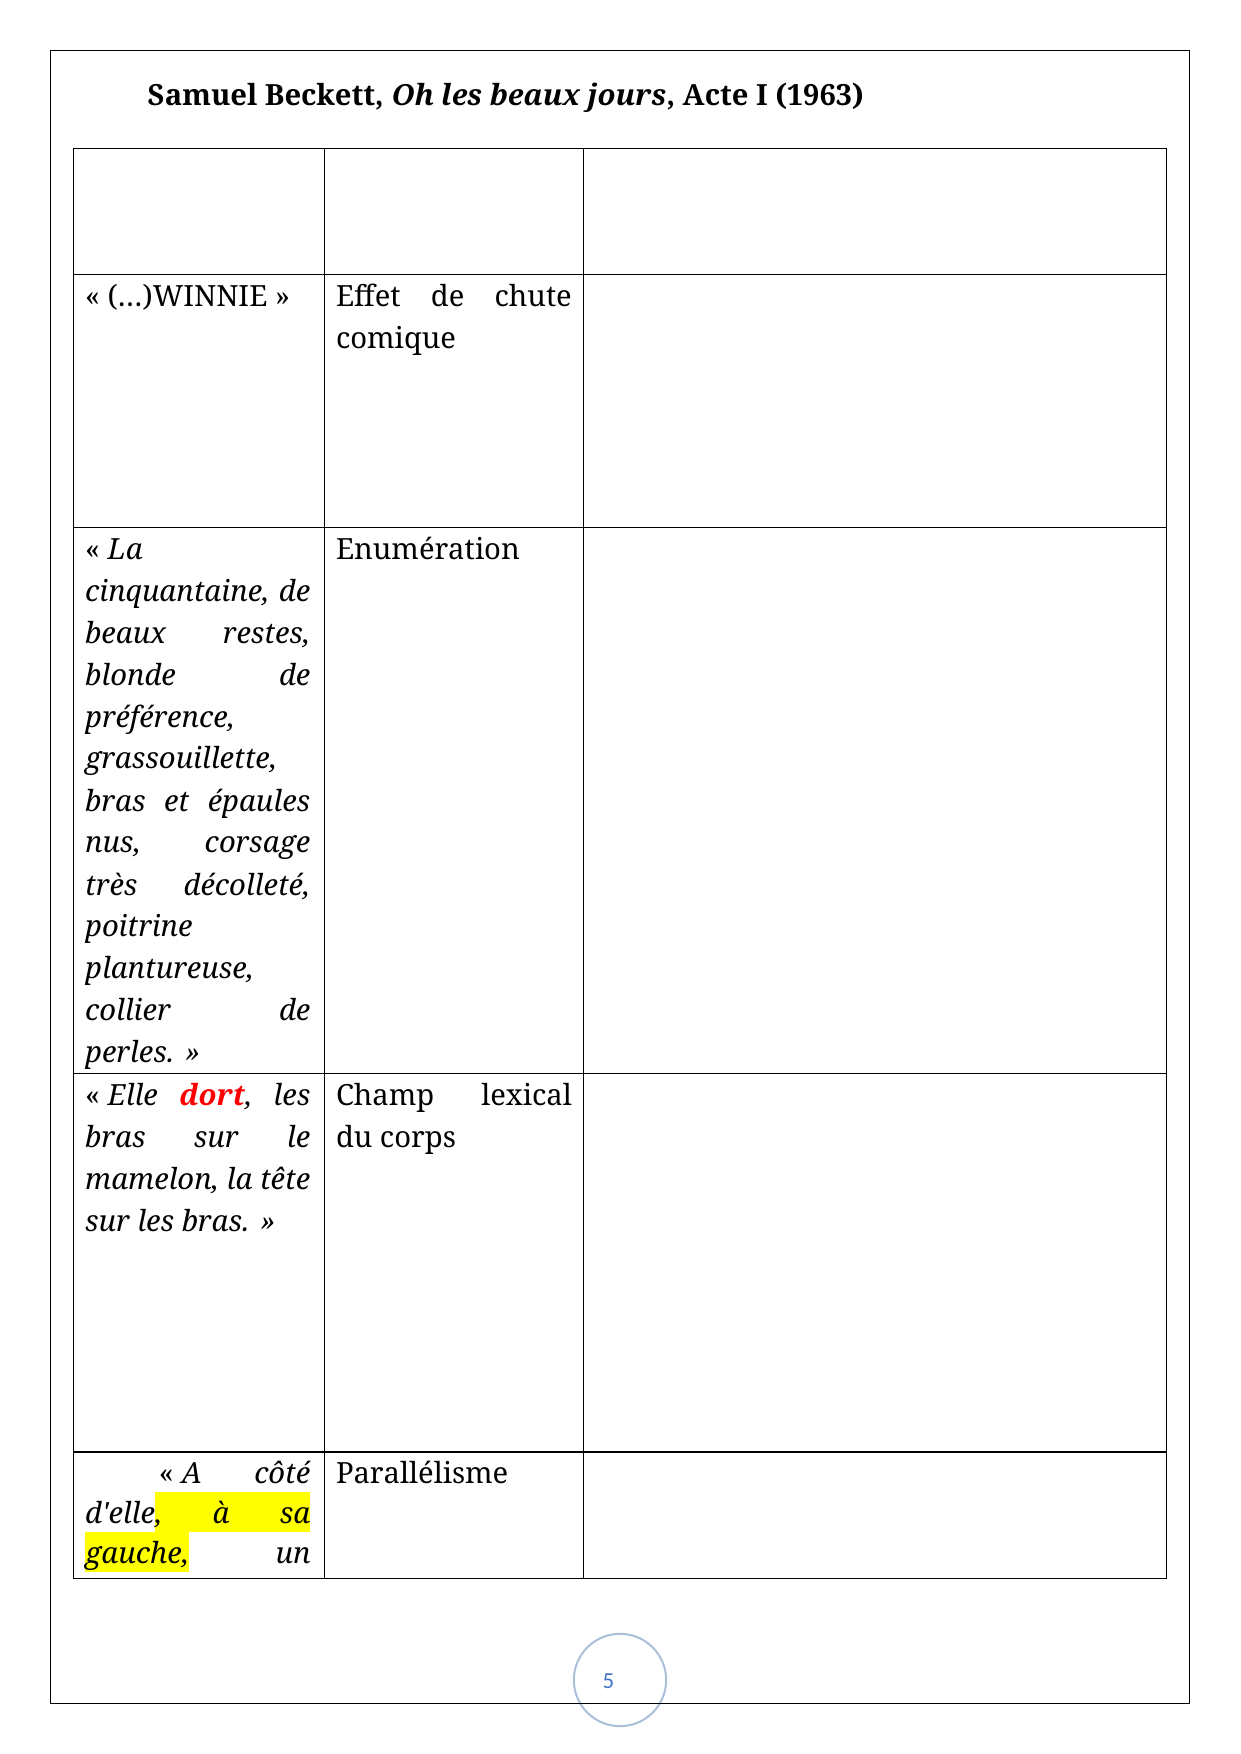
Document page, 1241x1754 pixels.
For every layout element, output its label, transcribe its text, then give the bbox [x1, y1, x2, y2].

table_cell [584, 275, 1166, 527]
table_cell [584, 1074, 1166, 1451]
table_cell [584, 1453, 1166, 1578]
table_cell Parallélisme [325, 1453, 583, 1578]
table_cell « Elle dort, les bras sur le mamelon, la tête sur les bras. » [74, 1074, 324, 1451]
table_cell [74, 1453, 324, 1578]
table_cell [325, 149, 583, 274]
table_cell « (…)WINNIE » [74, 275, 324, 527]
table_cell Effet de chute comique [325, 275, 583, 527]
table_cell [584, 528, 1166, 1073]
table_cell Champ lexical du corps [325, 1074, 583, 1451]
table_cell « La cinquantaine, de beaux restes, blonde de préférence, grassouillette, bras et épaules nus, corsage très décolleté, poitrine plantureuse, collier de perles. » [74, 528, 324, 1073]
table_cell [584, 149, 1166, 274]
table_cell Enumération [325, 528, 583, 1073]
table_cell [74, 149, 324, 274]
